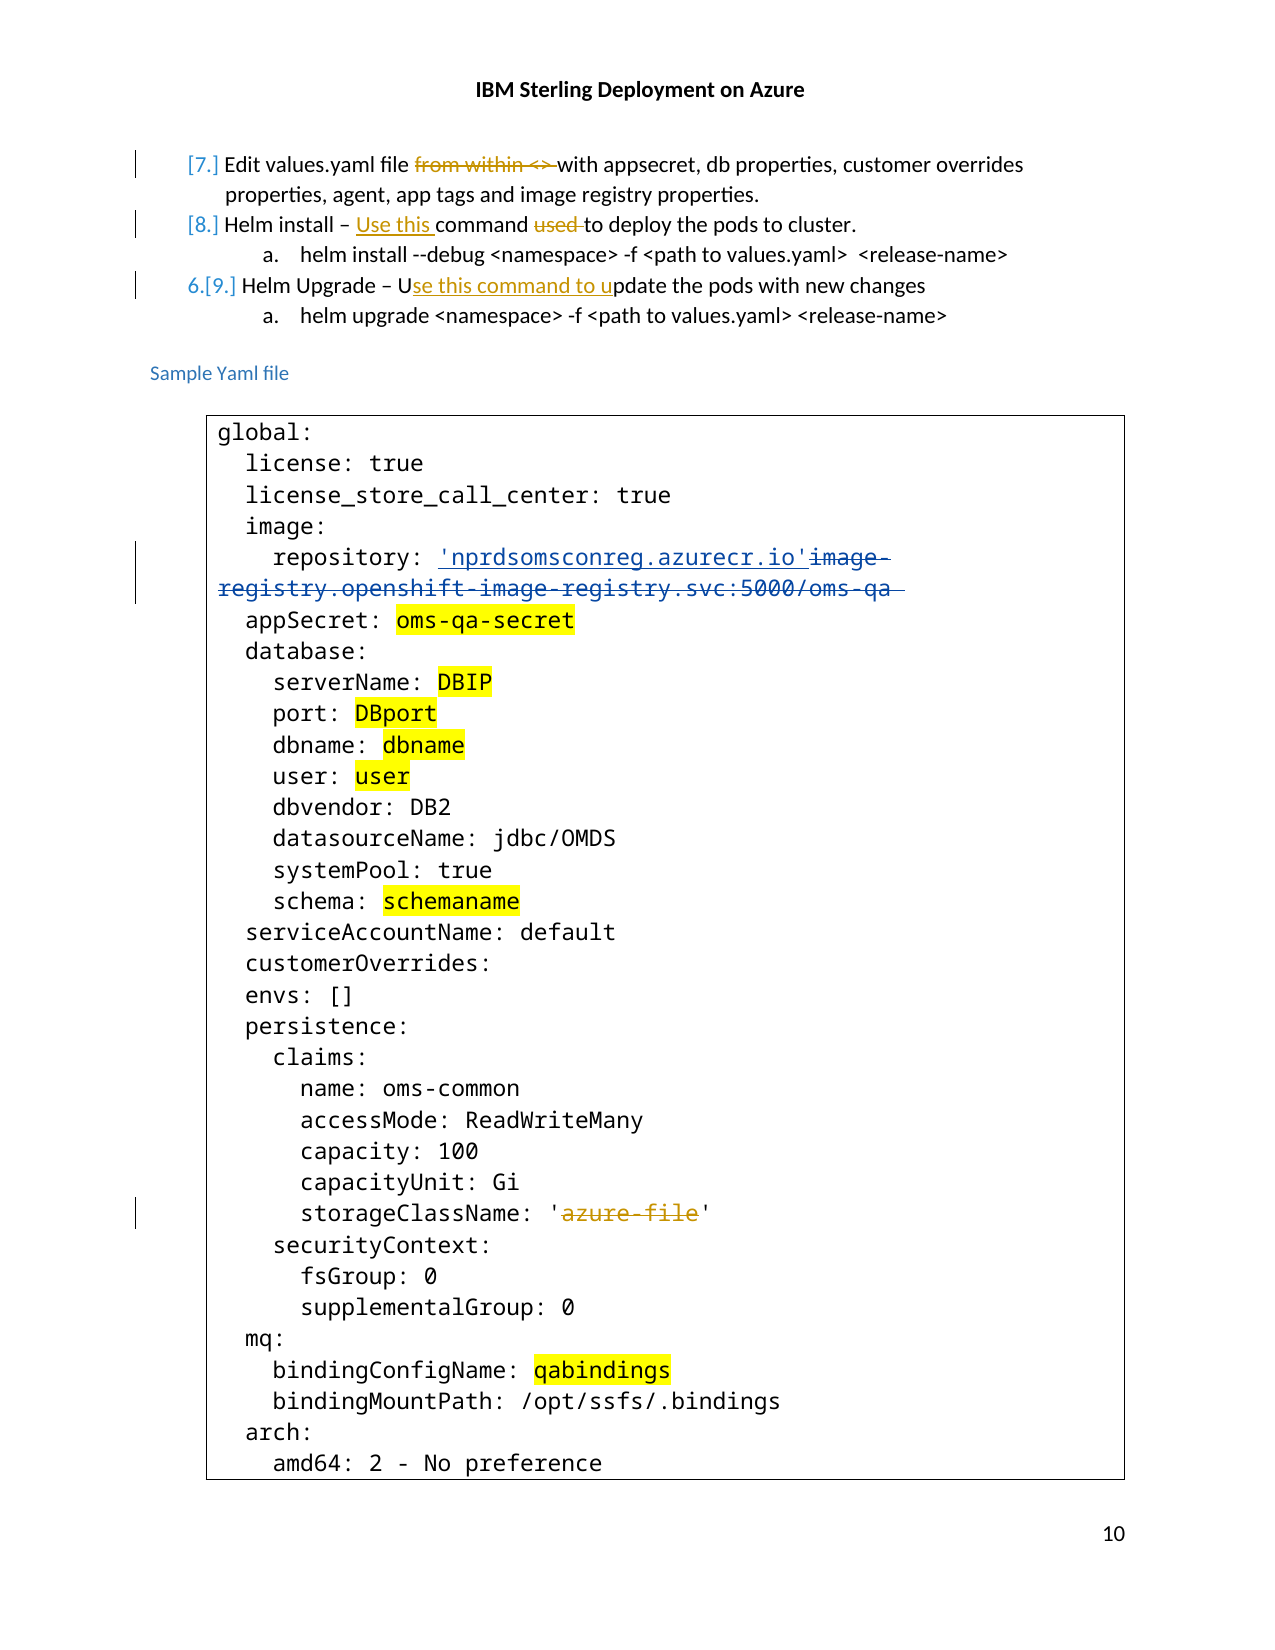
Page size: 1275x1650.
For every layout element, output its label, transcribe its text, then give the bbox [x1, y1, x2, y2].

list Helm install – command to deploy the pods to cluster. [187, 210, 1125, 238]
text Sample Yaml file [150, 360, 1125, 386]
list Helm Upgrade – Update the pods with new changes [187, 271, 1125, 299]
list helm install --debug <namespace> -f <path to values.yaml> <release-name> [262, 241, 1125, 269]
list helm upgrade <namespace> -f <path to values.yaml> <release-name> [262, 301, 1125, 329]
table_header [207, 416, 1124, 1478]
list Edit values.yaml file with appsecret, db properties, customer overrides properties, agent, app tags and image registry properties. [187, 150, 1125, 208]
